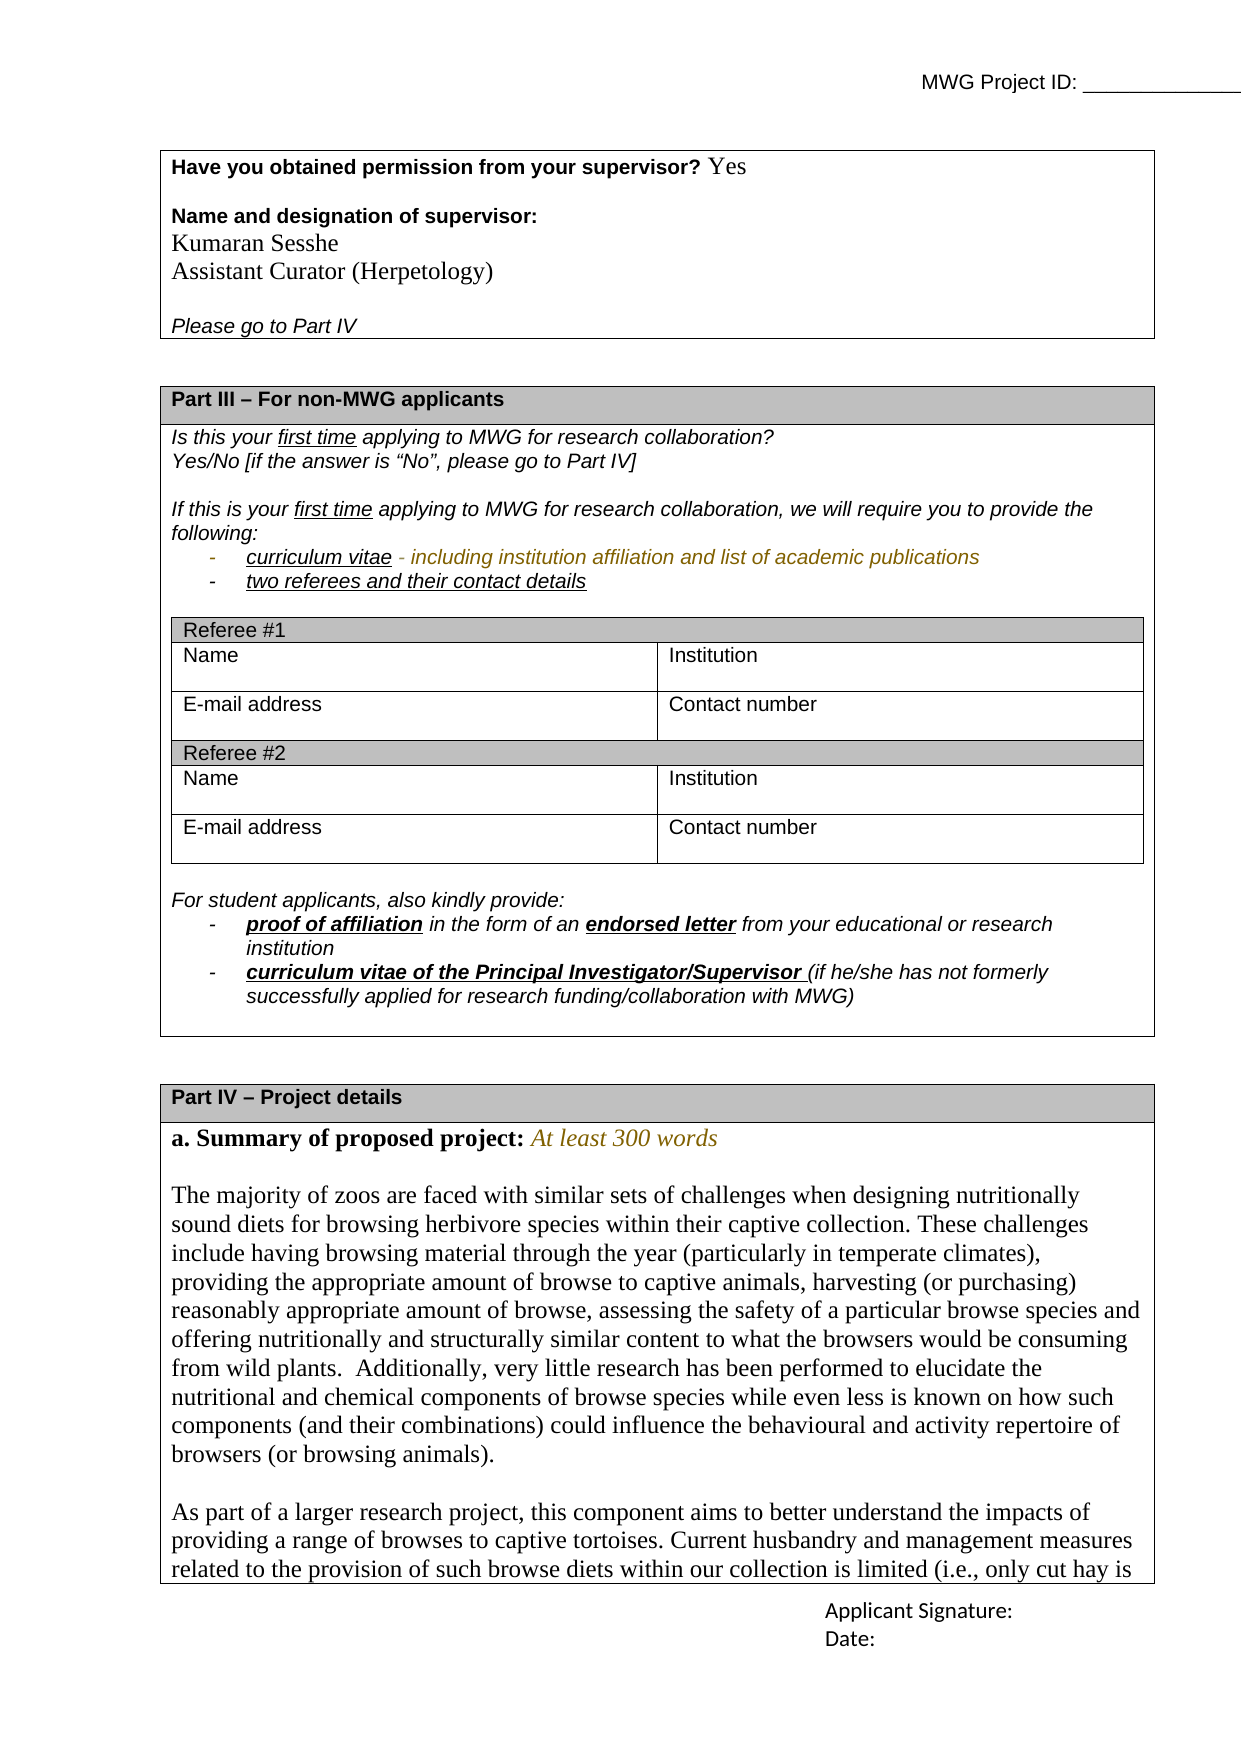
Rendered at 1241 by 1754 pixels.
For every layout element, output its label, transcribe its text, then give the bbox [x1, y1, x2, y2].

table_cell Have you obtained permission from your supervisor? Yes Name and designation of supervisor: Kumaran Sesshe Assistant Curator (Herpetology) Please go to Part IV [161, 151, 1154, 338]
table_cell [161, 1123, 1154, 1583]
table_header Part IV – Project details [161, 1085, 1154, 1122]
table_header Part III – For non-MWG applicants [161, 387, 1154, 424]
table_cell Is this your first time applying to MWG for research collaboration? Yes/No [if the answer is “No”, please go to Part IV] If this is your first time applying to MWG for research collaboration, we will require you to provide the following: curriculum vitae - including institution affiliation and list of academic publications two referees and their contact details For student applicants, also kindly provide: proof of affiliation in the form of an endorsed letter from your educational or research institution curriculum vitae of the Principal Investigator/Supervisor (if he/she has not formerly successfully applied for research funding/collaboration with MWG) [161, 425, 1154, 1036]
